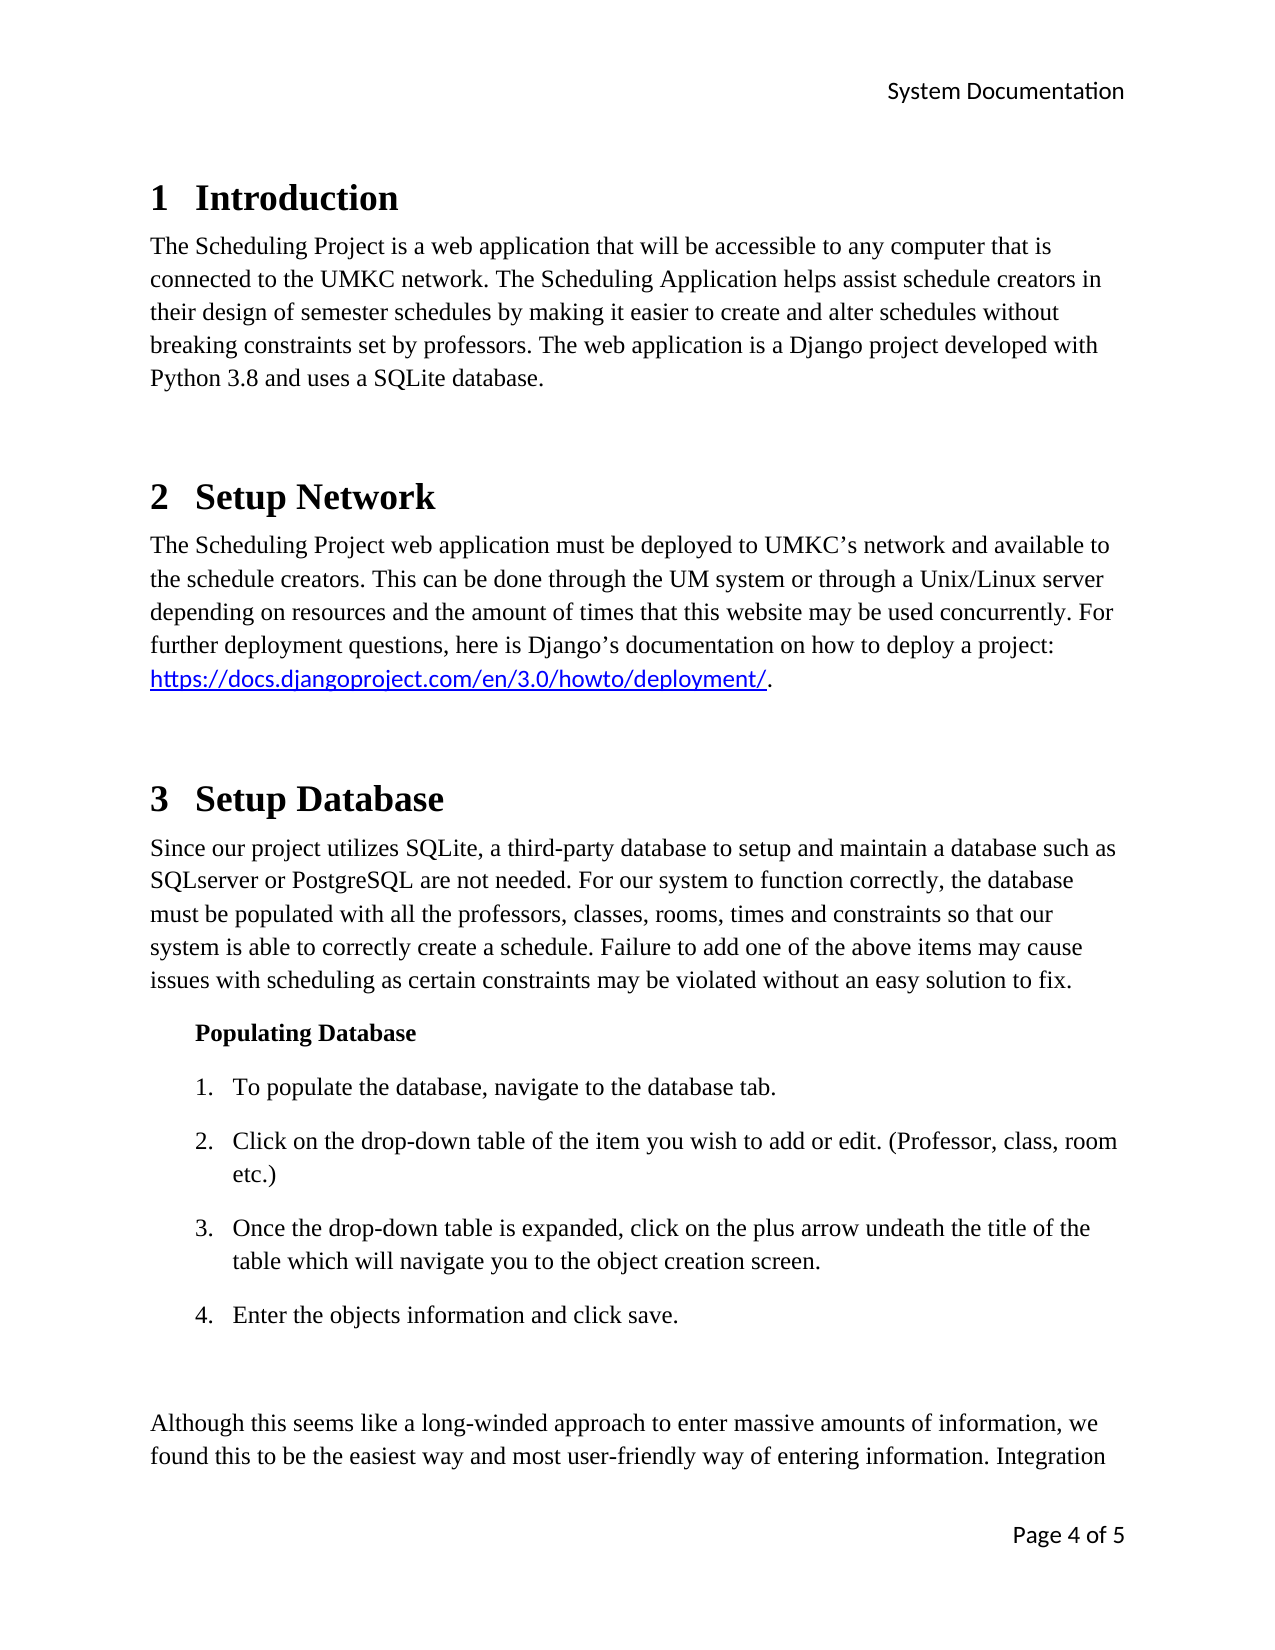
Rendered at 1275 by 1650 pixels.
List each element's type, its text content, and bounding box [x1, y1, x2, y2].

subtitle Setup Database [150, 777, 1125, 820]
subtitle Setup Network [150, 475, 1125, 518]
text The Scheduling Project is a web application that will be accessible to any computer that is connected to the UMKC network. The Scheduling Application helps assist schedule creators in their design of semester schedules by making it easier to create and alter schedules without breaking constraints set by professors. The web application is a Django project developed with Python 3.8 and uses a SQLite database. [150, 231, 1125, 392]
list Once the drop-down table is expanded, click on the plus arrow undeath the title of the table which will navigate you to the object creation screen. [195, 1213, 1125, 1275]
text Since our project utilizes SQLite, a third-party database to setup and maintain a database such as SQLserver or PostgreSQL are not needed. For our system to function correctly, the database must be populated with all the professors, classes, rooms, times and constraints so that our system is able to correctly create a schedule. Failure to add one of the above items may cause issues with scheduling as certain constraints may be violated without an easy solution to fix. [150, 833, 1125, 993]
text The Scheduling Project web application must be deployed to UMKC’s network and available to the schedule creators. This can be done through the UM system or through a Unix/Linux server depending on resources and the amount of times that this website may be used concurrently. For further deployment questions, here is Django’s documentation on how to deploy a project: https://docs.djangoproject.com/en/3.0/howto/deployment/. [150, 531, 1125, 693]
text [150, 1408, 1125, 1469]
text Populating Database [150, 1018, 1125, 1047]
list Click on the drop-down table of the item you wish to add or edit. (Professor, class, room etc.) [195, 1126, 1125, 1188]
list To populate the database, navigate to the database tab. [195, 1072, 1125, 1101]
list Enter the objects information and click save. [195, 1300, 1125, 1329]
subtitle Introduction [150, 175, 1125, 218]
